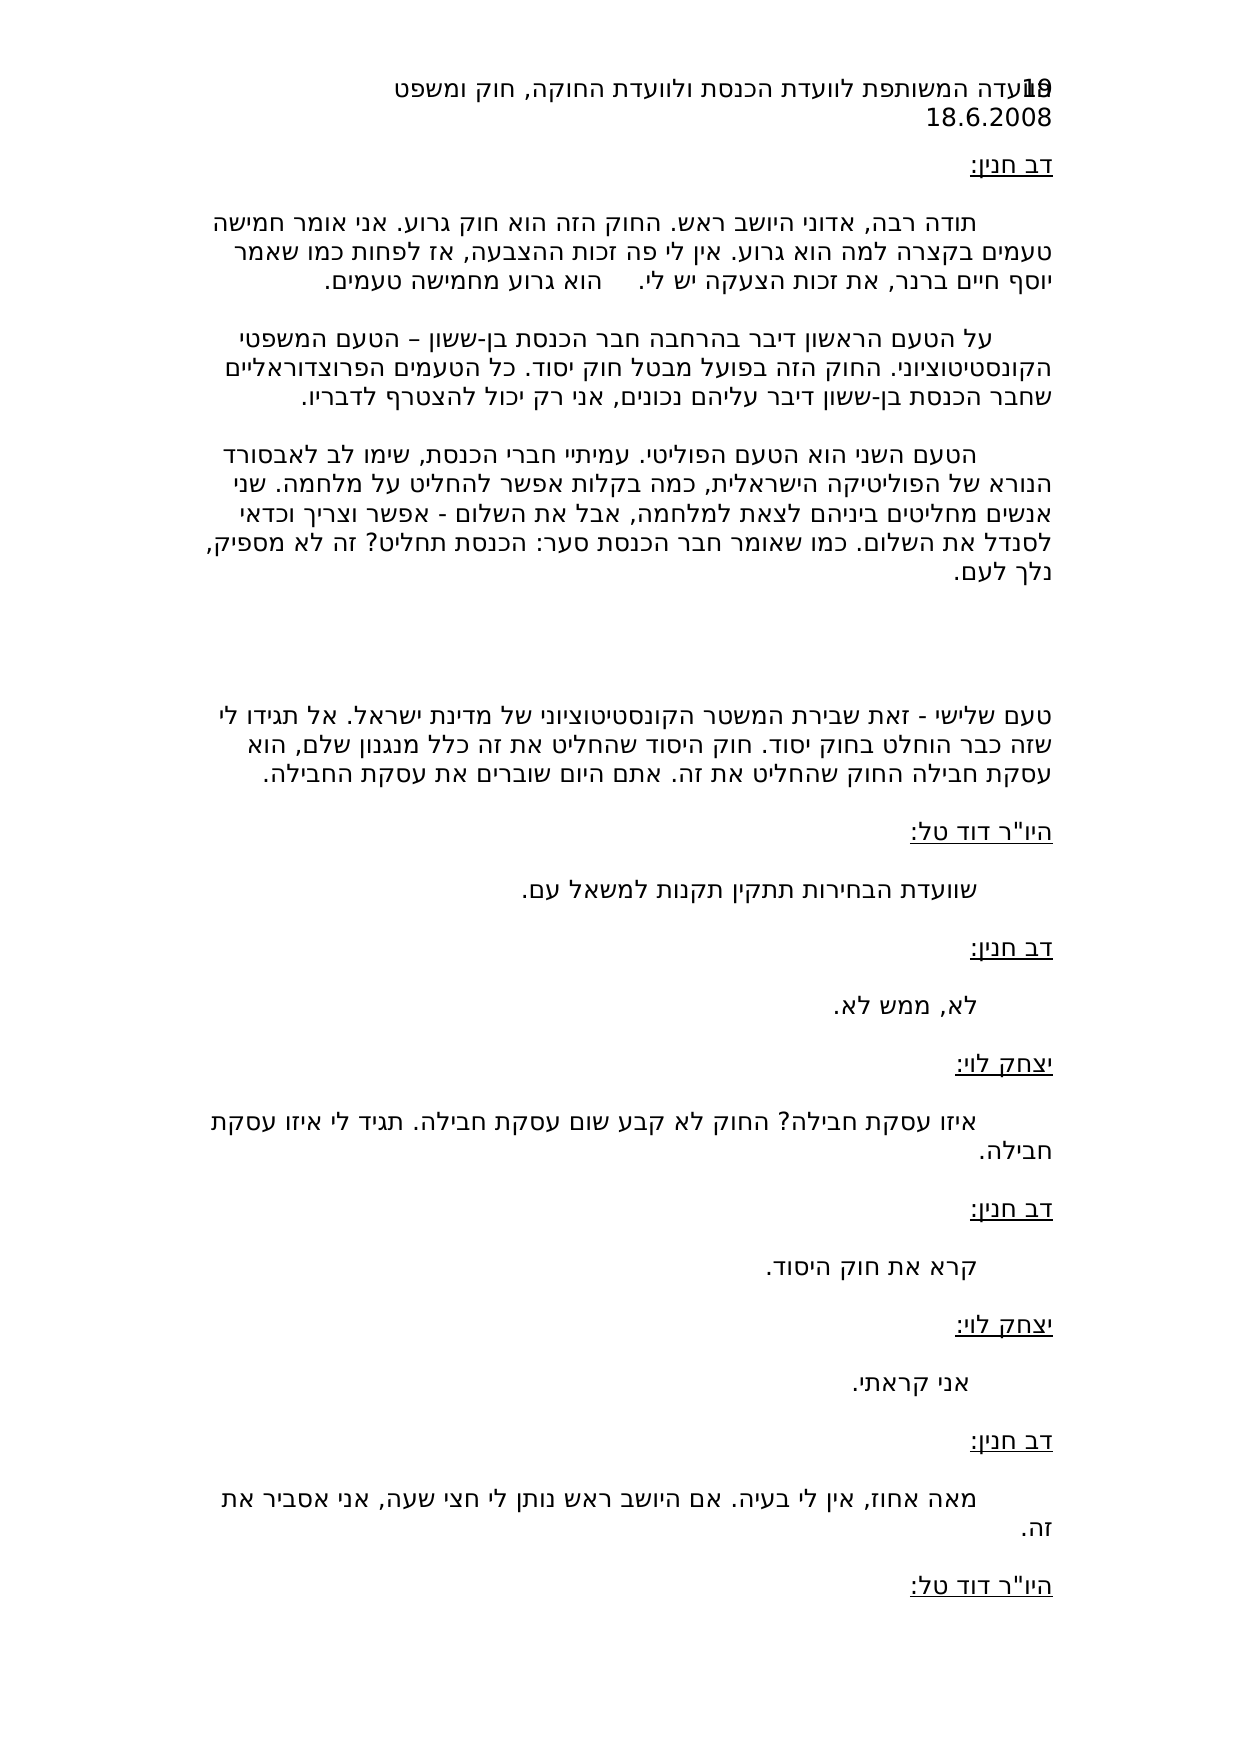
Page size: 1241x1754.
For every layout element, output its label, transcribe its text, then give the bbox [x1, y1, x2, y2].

text דב חנין: [187, 1426, 1053, 1455]
text שוועדת הבחירות תתקין תקנות למשאל עם. [187, 875, 1053, 904]
text לא, ממש לא. [187, 991, 1053, 1020]
text מאה אחוז, אין לי בעיה. אם היושב ראש נותן לי חצי שעה, אני אסביר את זה. [187, 1484, 1053, 1542]
text היו"ר דוד טל: [187, 817, 1053, 847]
subtitle דב חנין: [187, 933, 1053, 962]
text יצחק לוי: [187, 1310, 1053, 1339]
text קרא את חוק היסוד. [187, 1252, 1053, 1281]
text תודה רבה, אדוני היושב ראש. החוק הזה הוא חוק גרוע. אני אומר חמישה טעמים בקצרה למה הוא גרוע. אין לי פה זכות ההצבעה, אז לפחות כמו שאמר יוסף חיים ברנר, את זכות הצעקה יש לי. הוא גרוע מחמישה טעמים. [187, 208, 1053, 295]
text הטעם השני הוא הטעם הפוליטי. עמיתיי חברי הכנסת, שימו לב לאבסורד הנורא של הפוליטיקה הישראלית, כמה בקלות אפשר להחליט על מלחמה. שני אנשים מחליטים ביניהם לצאת למלחמה, אבל את השלום - אפשר וצריך וכדאי לסנדל את השלום. כמו שאומר חבר הכנסת סער: הכנסת תחליט? זה לא מספיק, נלך לעם. [187, 440, 1053, 586]
text איזו עסקת חבילה? החוק לא קבע שום עסקת חבילה. תגיד לי איזו עסקת חבילה. [187, 1107, 1053, 1165]
subtitle דב חנין: [187, 1194, 1053, 1223]
text יצחק לוי: [187, 1049, 1053, 1078]
text על הטעם הראשון דיבר בהרחבה חבר הכנסת בן-ששון – הטעם המשפטי הקונסטיטוציוני. החוק הזה בפועל מבטל חוק יסוד. כל הטעמים הפרוצדוראליים שחבר הכנסת בן-ששון דיבר עליהם נכונים, אני רק יכול להצטרף לדבריו. [187, 324, 1053, 412]
text היו"ר דוד טל: [187, 1571, 1053, 1600]
subtitle דב חנין: [187, 150, 1053, 179]
text טעם שלישי - זאת שבירת המשטר הקונסטיטוציוני של מדינת ישראל. אל תגידו לי שזה כבר הוחלט בחוק יסוד. חוק היסוד שהחליט את זה כלל מנגנון שלם, הוא עסקת חבילה החוק שהחליט את זה. אתם היום שוברים את עסקת החבילה. [187, 701, 1053, 789]
text אני קראתי. [187, 1368, 1053, 1397]
